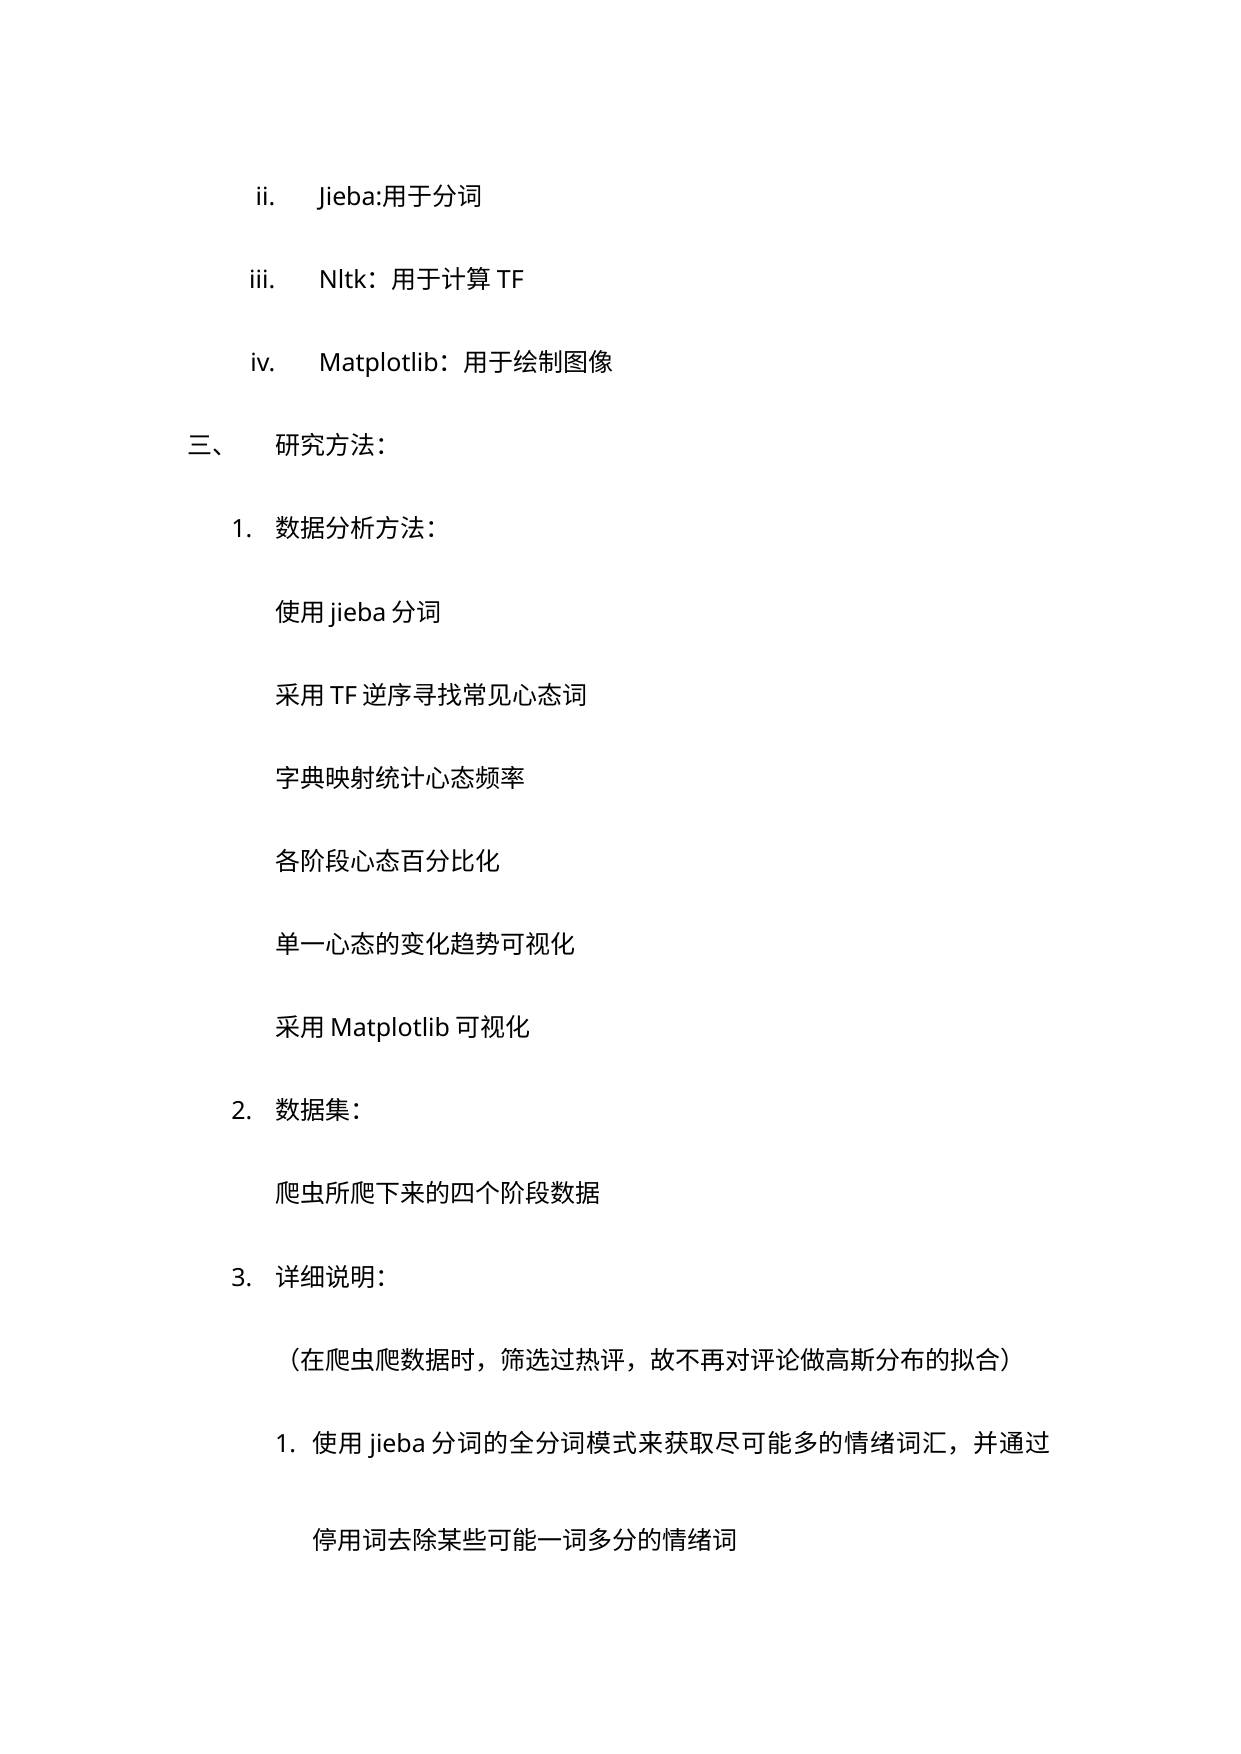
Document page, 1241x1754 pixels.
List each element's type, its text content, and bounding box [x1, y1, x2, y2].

list Matplotlib：用于绘制图像 [275, 328, 1053, 393]
list 各阶段心态百分比化 [275, 827, 1053, 892]
list 数据分析方法： [231, 494, 1053, 559]
list （在爬虫爬数据时，筛选过热评，故不再对评论做高斯分布的拟合） [275, 1326, 1053, 1391]
list 单一心态的变化趋势可视化 [275, 910, 1053, 975]
list 研究方法： [187, 411, 1053, 476]
list 使用jieba分词的全分词模式来获取尽可能多的情绪词汇，并通过停用词去除某些可能一词多分的情绪词 [275, 1409, 1053, 1571]
list 字典映射统计心态频率 [275, 744, 1053, 809]
list 采用TF逆序寻找常见心态词 [275, 661, 1053, 726]
list 爬虫所爬下来的四个阶段数据 [275, 1159, 1053, 1224]
list Nltk：用于计算TF [275, 245, 1053, 310]
list 数据集： [231, 1076, 1053, 1141]
list 详细说明： [231, 1243, 1053, 1308]
list 采用Matplotlib可视化 [275, 993, 1053, 1058]
list Jieba:用于分词 [275, 162, 1053, 227]
list 使用jieba分词 [275, 578, 1053, 643]
